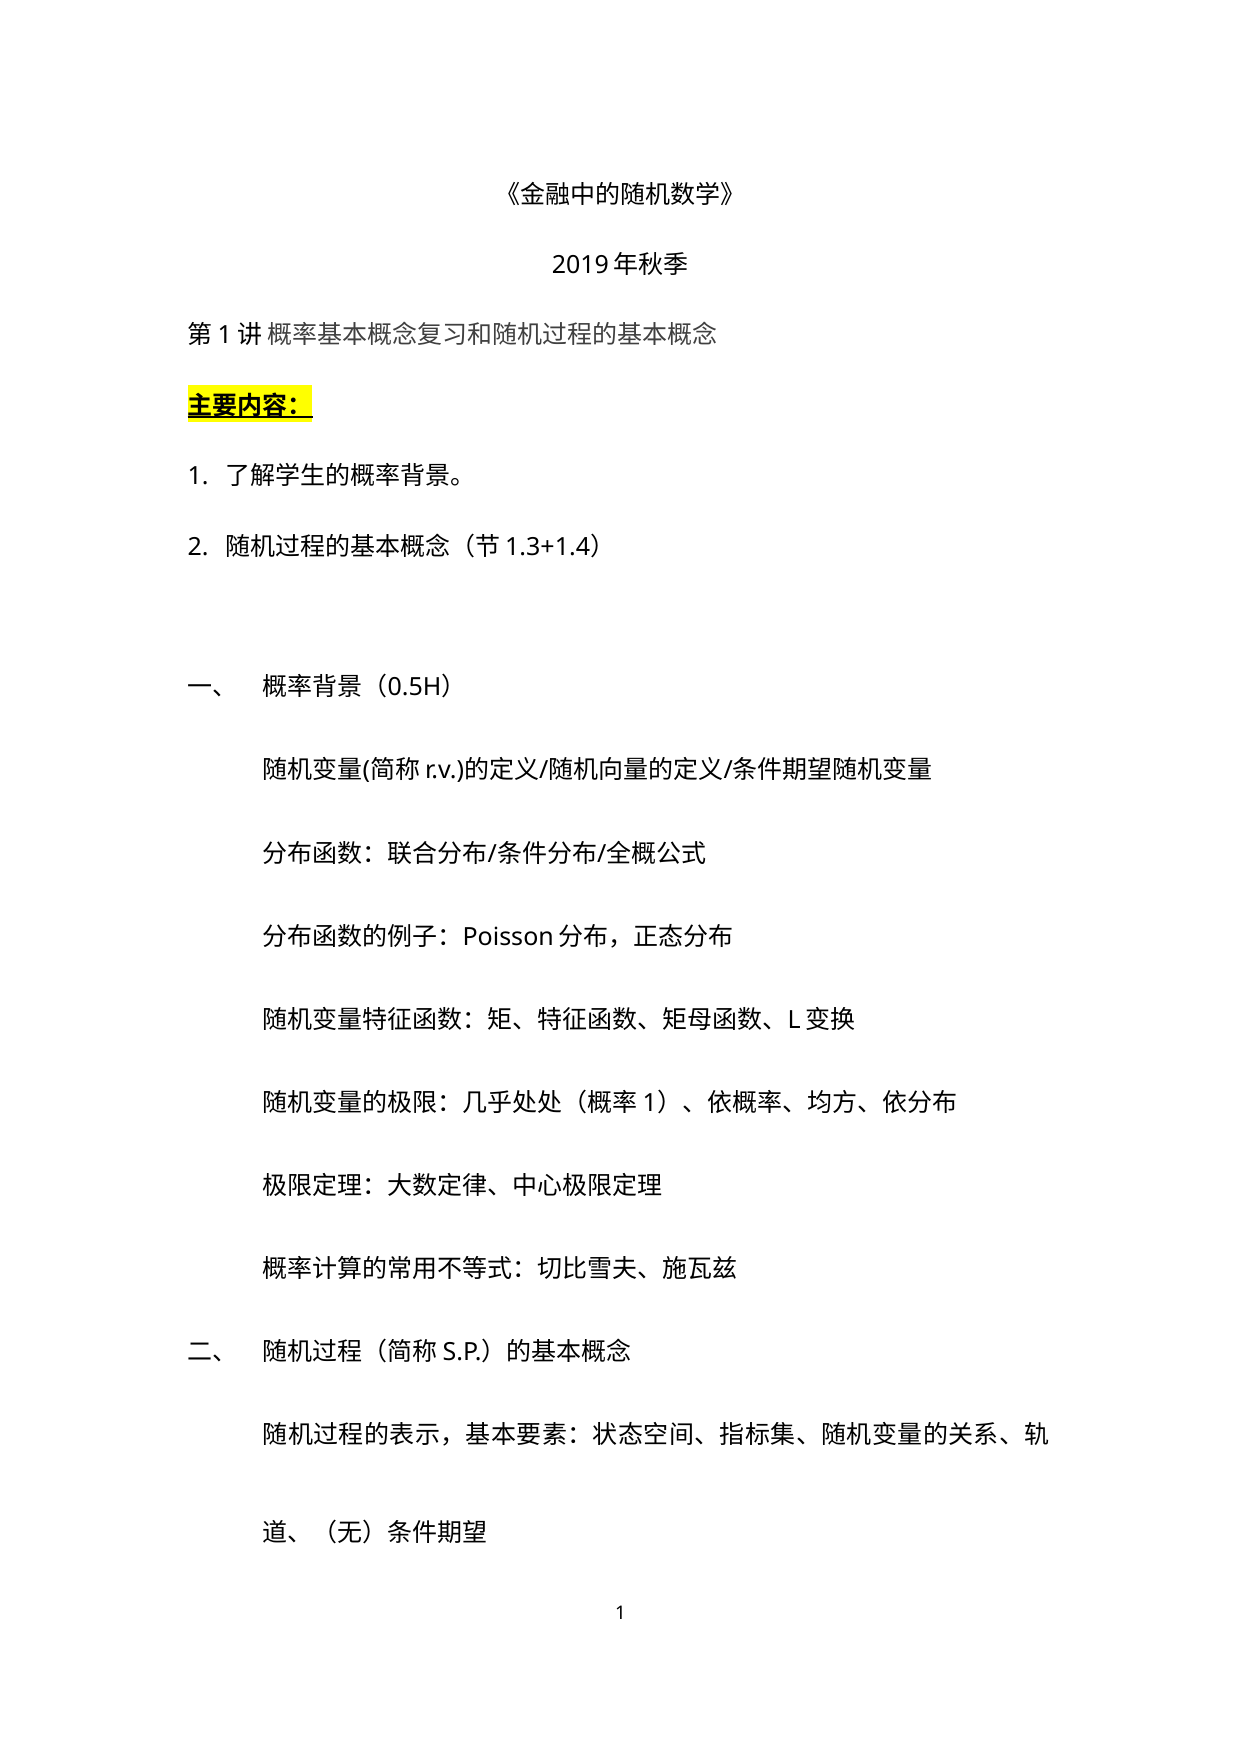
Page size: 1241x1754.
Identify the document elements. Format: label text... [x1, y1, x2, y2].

list 随机过程（简称S.P.）的基本概念 [187, 1317, 1053, 1382]
list 随机变量(简称r.v.)的定义/随机向量的定义/条件期望随机变量 [262, 736, 1053, 801]
list 随机变量特征函数：矩、特征函数、矩母函数、L变换 [262, 985, 1053, 1050]
list 概率背景（0.5H） [187, 652, 1053, 717]
text 2019年秋季 [187, 230, 1053, 295]
text 主要内容： [187, 371, 1053, 436]
list 随机过程的表示，基本要素：状态空间、指标集、随机变量的关系、轨道、（无）条件期望 [262, 1401, 1053, 1563]
text 第1讲 概率基本概念复习和随机过程的基本概念 [187, 301, 1053, 366]
list 了解学生的概率背景。 [187, 441, 1053, 506]
list 分布函数的例子：Poisson分布，正态分布 [262, 902, 1053, 967]
list 随机过程的基本概念（节1.3+1.4） [187, 512, 1053, 577]
list 随机变量的极限：几乎处处（概率1）、依概率、均方、依分布 [262, 1068, 1053, 1133]
list 分布函数：联合分布/条件分布/全概公式 [262, 819, 1053, 884]
list 极限定理：大数定律、中心极限定理 [262, 1151, 1053, 1216]
text 《金融中的随机数学》 [187, 160, 1053, 225]
list 概率计算的常用不等式：切比雪夫、施瓦兹 [262, 1234, 1053, 1299]
